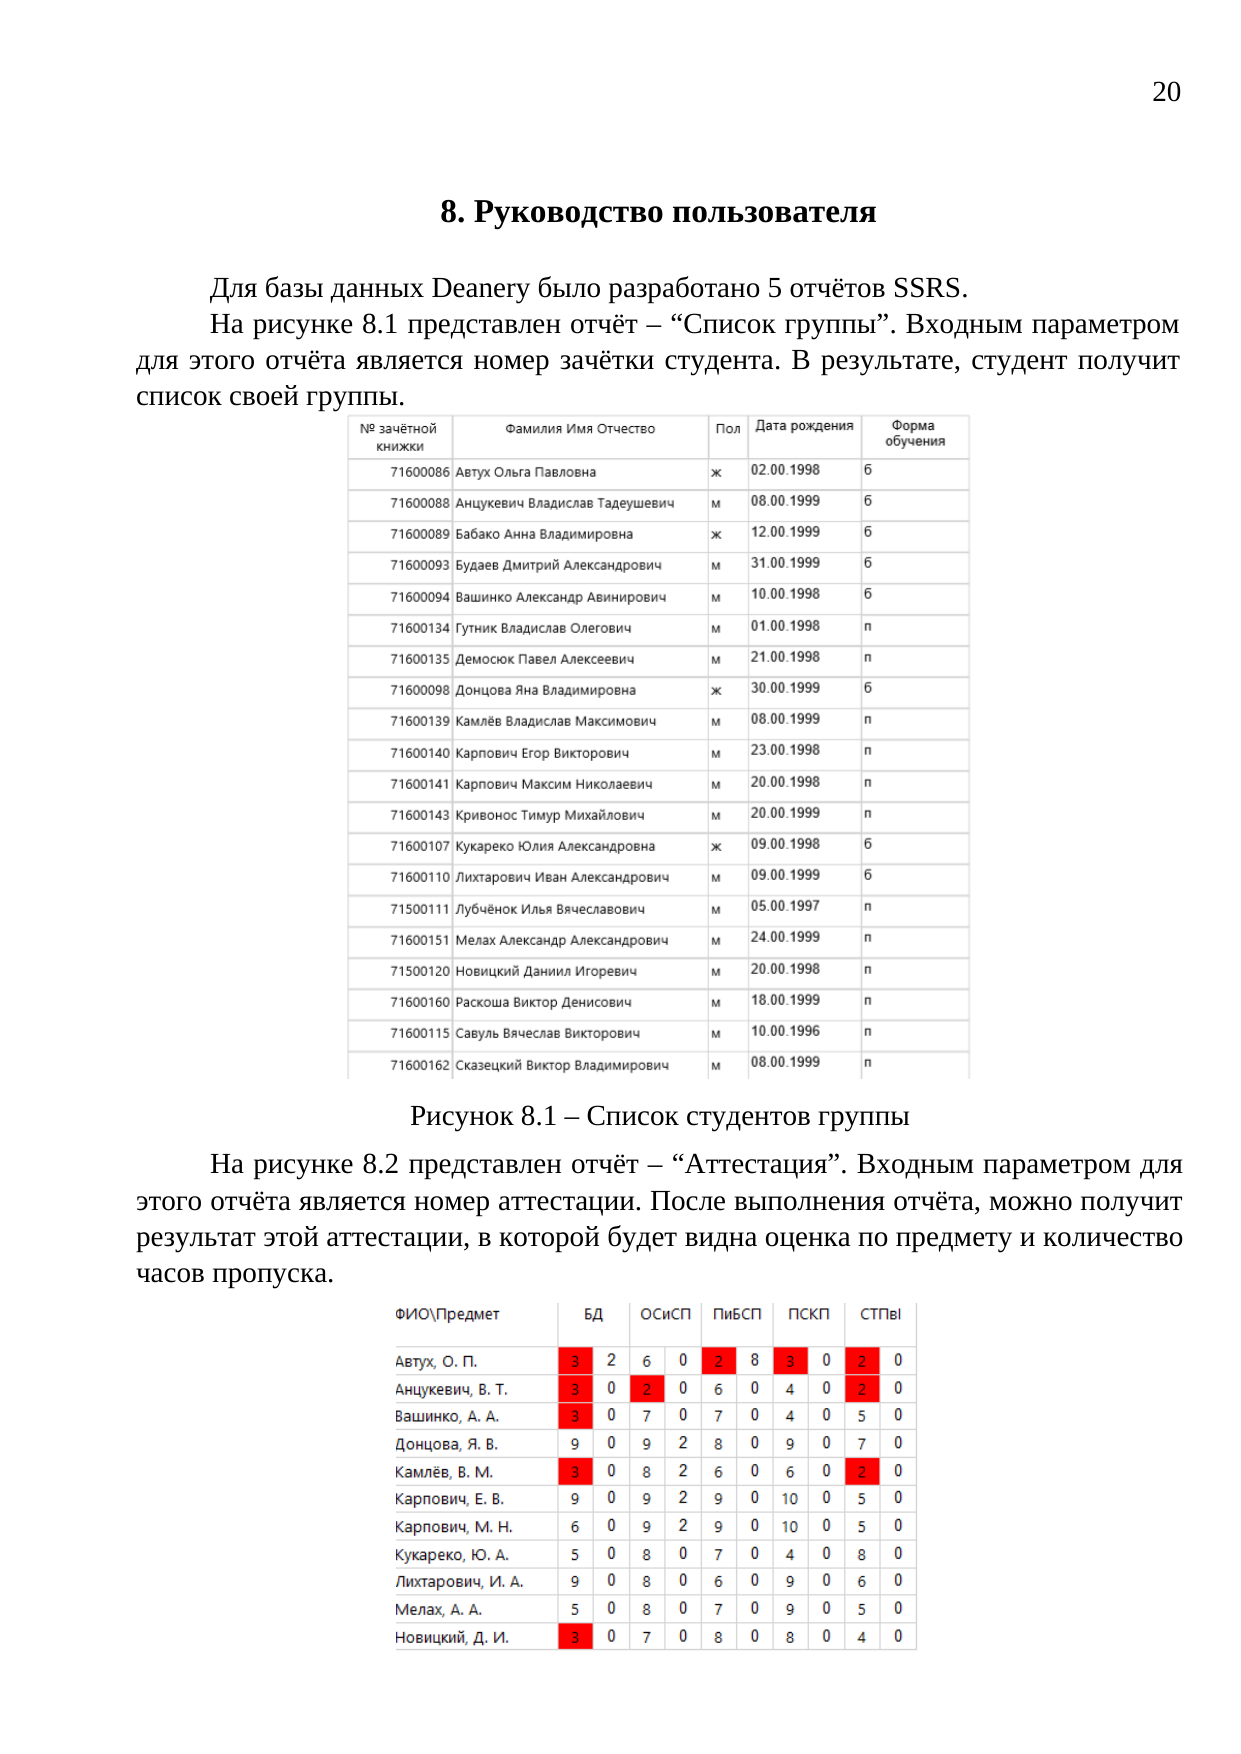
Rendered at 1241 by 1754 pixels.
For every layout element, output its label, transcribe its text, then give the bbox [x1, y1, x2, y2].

subtitle 8. Руководство пользователя [136, 191, 1181, 229]
text На рисунке 8.1 представлен отчёт – “Список группы”. Входным параметром для этого отчёта является номер зачётки студента. В результате, студент получит список своей группы. [136, 306, 1181, 412]
text Для базы данных Deanery было разработано 5 отчётов SSRS. [136, 270, 1181, 303]
text На рисунке 8.2 представлен отчёт – “Аттестация”. Входным параметром для этого отчёта является номер аттестации. После выполнения отчёта, можно получит результат этой аттестации, в которой будет видна оценка по предмету и количество часов пропуска. [136, 1147, 1184, 1289]
text Рисунок 8.1 – Список студентов группы [136, 1098, 1184, 1132]
picture [338, 414, 978, 1079]
picture [396, 1303, 924, 1659]
